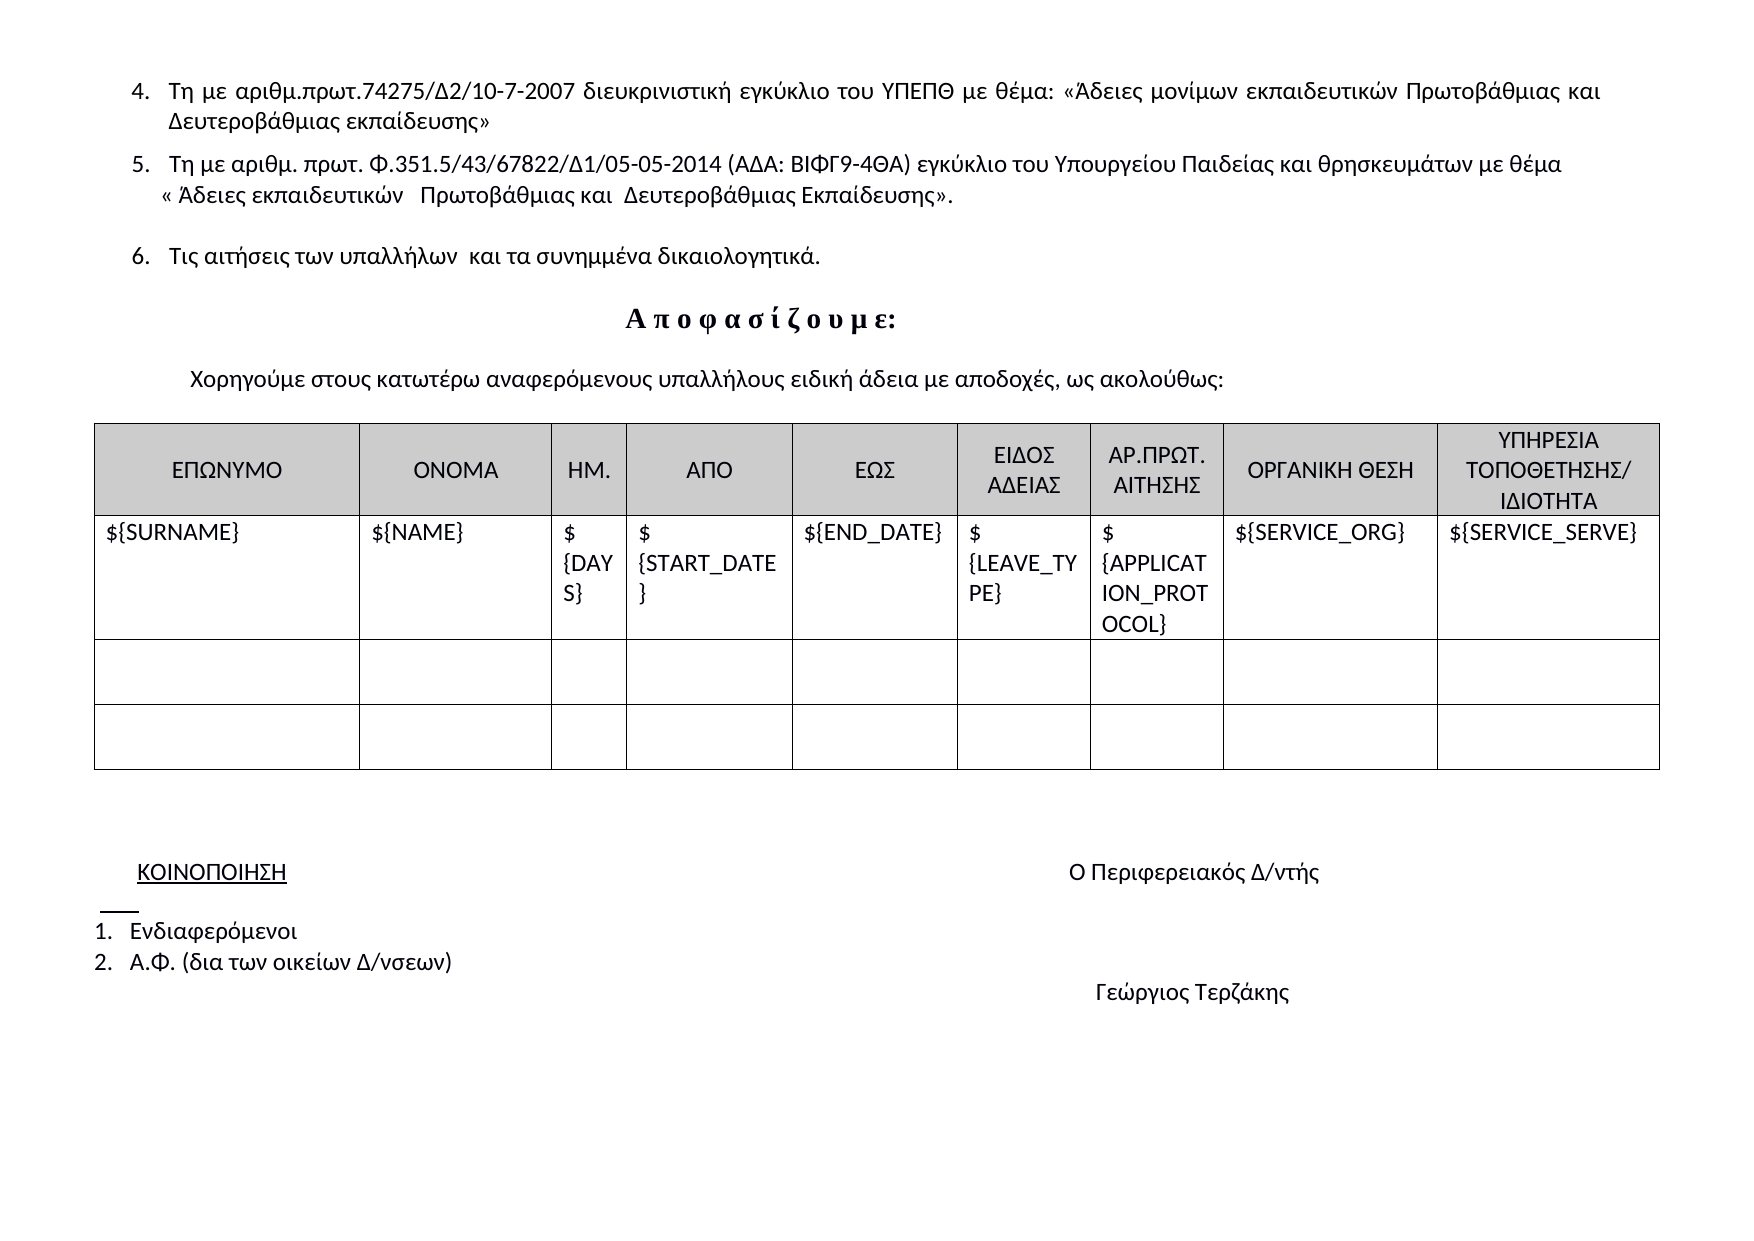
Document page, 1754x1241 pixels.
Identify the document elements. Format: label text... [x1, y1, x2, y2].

list Τις αιτήσεις των υπαλλήλων και τα συνημμένα δικαιολογητικά. [131, 240, 1604, 271]
table_cell [360, 705, 551, 769]
table_header ΟΡΓΑΝΙΚΗ ΘΕΣΗ [1224, 424, 1437, 515]
table_cell ${DAYS} [552, 516, 626, 638]
table_cell ${START_DATE} [627, 516, 792, 638]
table_header ΟΝΟΜΑ [360, 424, 551, 515]
table_cell ${APPLICATION_PROTOCOL} [1091, 516, 1223, 638]
table_cell ${END_DATE} [793, 516, 957, 638]
table_cell [552, 640, 626, 703]
table_header ΑΡ.ΠΡΩΤ. AITHΣΗΣ [1091, 424, 1223, 515]
table_cell [1091, 705, 1223, 769]
list Τη με αριθμ.πρωτ.74275/Δ2/10-7-2007 διευκρινιστική εγκύκλιο του ΥΠΕΠΘ με θέμα: «Άδειες μονίμων εκπαιδευτικών Πρωτοβάθμιας και Δευτεροβάθμιας εκπαίδευσης» [131, 75, 1604, 136]
table_cell [958, 705, 1090, 769]
table_cell ${LEAVE_TYPE} [958, 516, 1090, 638]
table_header ΑΠΟ [627, 424, 792, 515]
table_cell ${SURNAME} [95, 516, 359, 638]
list Τη με αριθμ. πρωτ. Φ.351.5/43/67822/Δ1/05-05-2014 (ΑΔΑ: ΒΙΦΓ9-4ΘΑ) εγκύκλιο του Υπουργείου Παιδείας και θρησκευμάτων με θέμα [131, 148, 1604, 179]
text Γεώργιος Τερζάκης [94, 976, 1604, 1007]
table_header YΠΗΡEΣΙΑ ΤΟΠΟΘΕΤΗΣΗΣ/ ΙΔΙΟΤΗΤΑ [1438, 424, 1659, 515]
table_cell [793, 640, 957, 703]
text « Άδειες εκπαιδευτικών Πρωτοβάθμιας και Δευτεροβάθμιας Εκπαίδευσης». [131, 179, 1604, 209]
table_cell ${SERVICE_SERVE} [1438, 516, 1659, 638]
table_cell [627, 640, 792, 703]
text Χορηγούμε στους κατωτέρω αναφερόμενους υπαλλήλους ειδική άδεια με αποδοχές, ως ακολούθως: [94, 363, 1604, 394]
table_cell [1438, 640, 1659, 703]
table_cell [1438, 705, 1659, 769]
table_header ΗΜ. [552, 424, 626, 515]
text ΚΟΙΝΟΠΟΙΗΣΗ Ο Περιφερειακός Δ/ντής [94, 856, 1604, 886]
table_cell [95, 640, 359, 703]
table_cell [552, 705, 626, 769]
table_header ΕΩΣ [793, 424, 957, 515]
table_cell [360, 640, 551, 703]
text Α π ο φ α σ ί ζ ο υ μ ε: [94, 301, 1604, 335]
table_cell [1224, 640, 1437, 703]
table_cell [627, 705, 792, 769]
table_cell [958, 640, 1090, 703]
text 2. Α.Φ. (δια των οικείων Δ/νσεων) [94, 946, 1604, 976]
table_cell [95, 705, 359, 769]
table_cell [793, 705, 957, 769]
table_cell ${SERVICE_ORG} [1224, 516, 1437, 638]
table_header ΕΠΩΝΥΜΟ [95, 424, 359, 515]
text 1. Ενδιαφερόμενοι [94, 915, 1604, 946]
table_cell ${NAME} [360, 516, 551, 638]
table_cell [1224, 705, 1437, 769]
table_cell [1091, 640, 1223, 703]
table_header ΕΙΔΟΣ ΑΔΕΙΑΣ [958, 424, 1090, 515]
